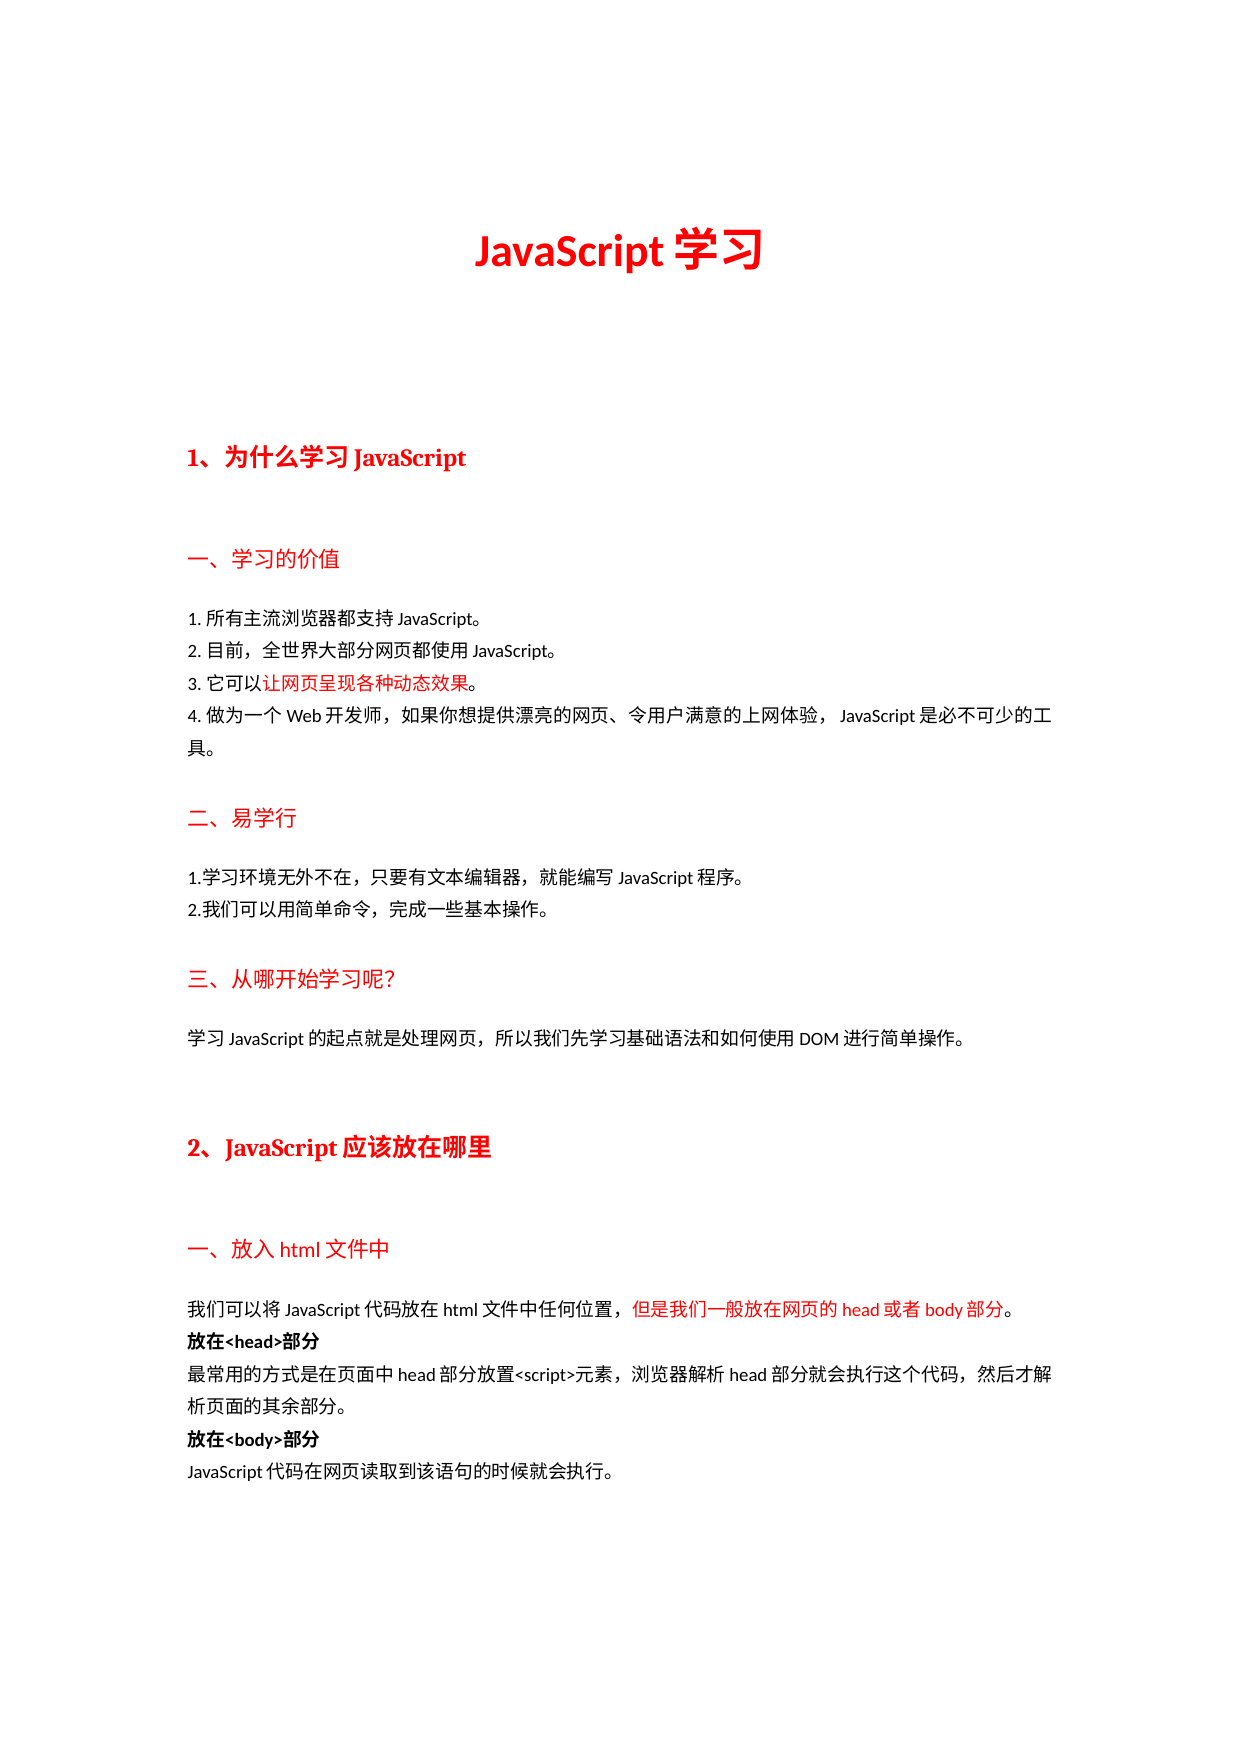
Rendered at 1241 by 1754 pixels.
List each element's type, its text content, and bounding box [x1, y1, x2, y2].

subtitle 一、放入html文件中 [187, 1232, 1053, 1264]
text 学习JavaScript的起点就是处理网页，所以我们先学习基础语法和如何使用DOM进行简单操作。 [187, 1021, 1053, 1054]
text JavaScript代码在网页读取到该语句的时候就会执行。 [187, 1454, 1053, 1487]
subtitle JavaScript学习 [187, 197, 1053, 295]
subtitle 2、JavaScript应该放在哪里 [187, 1113, 1053, 1178]
subtitle 1、为什么学习JavaScript [187, 423, 1053, 488]
text 4. 做为一个Web开发师，如果你想提供漂亮的网页、令用户满意的上网体验，JavaScript是必不可少的工具。 [187, 698, 1053, 763]
text 我们可以将JavaScript代码放在html文件中任何位置，但是我们一般放在网页的head或者body部分。 [187, 1292, 1053, 1324]
subtitle 一、学习的价值 [187, 541, 1053, 574]
text 3. 它可以让网页呈现各种动态效果。 [187, 666, 1053, 698]
text 2. 目前，全世界大部分网页都使用JavaScript。 [187, 633, 1053, 666]
text 1.学习环境无外不在，只要有文本编辑器，就能编写JavaScript程序。 [187, 860, 1053, 892]
text 放在<body>部分 [187, 1422, 1053, 1454]
text 1. 所有主流浏览器都支持JavaScript。 [187, 601, 1053, 633]
text 放在<head>部分 [187, 1324, 1053, 1357]
subtitle 二、易学行 [187, 800, 1053, 833]
text 最常用的方式是在页面中head部分放置<script>元素，浏览器解析head部分就会执行这个代码，然后才解析页面的其余部分。 [187, 1357, 1053, 1422]
text 2.我们可以用简单命令，完成一些基本操作。 [187, 892, 1053, 925]
subtitle 三、从哪开始学习呢？ [187, 962, 1053, 994]
